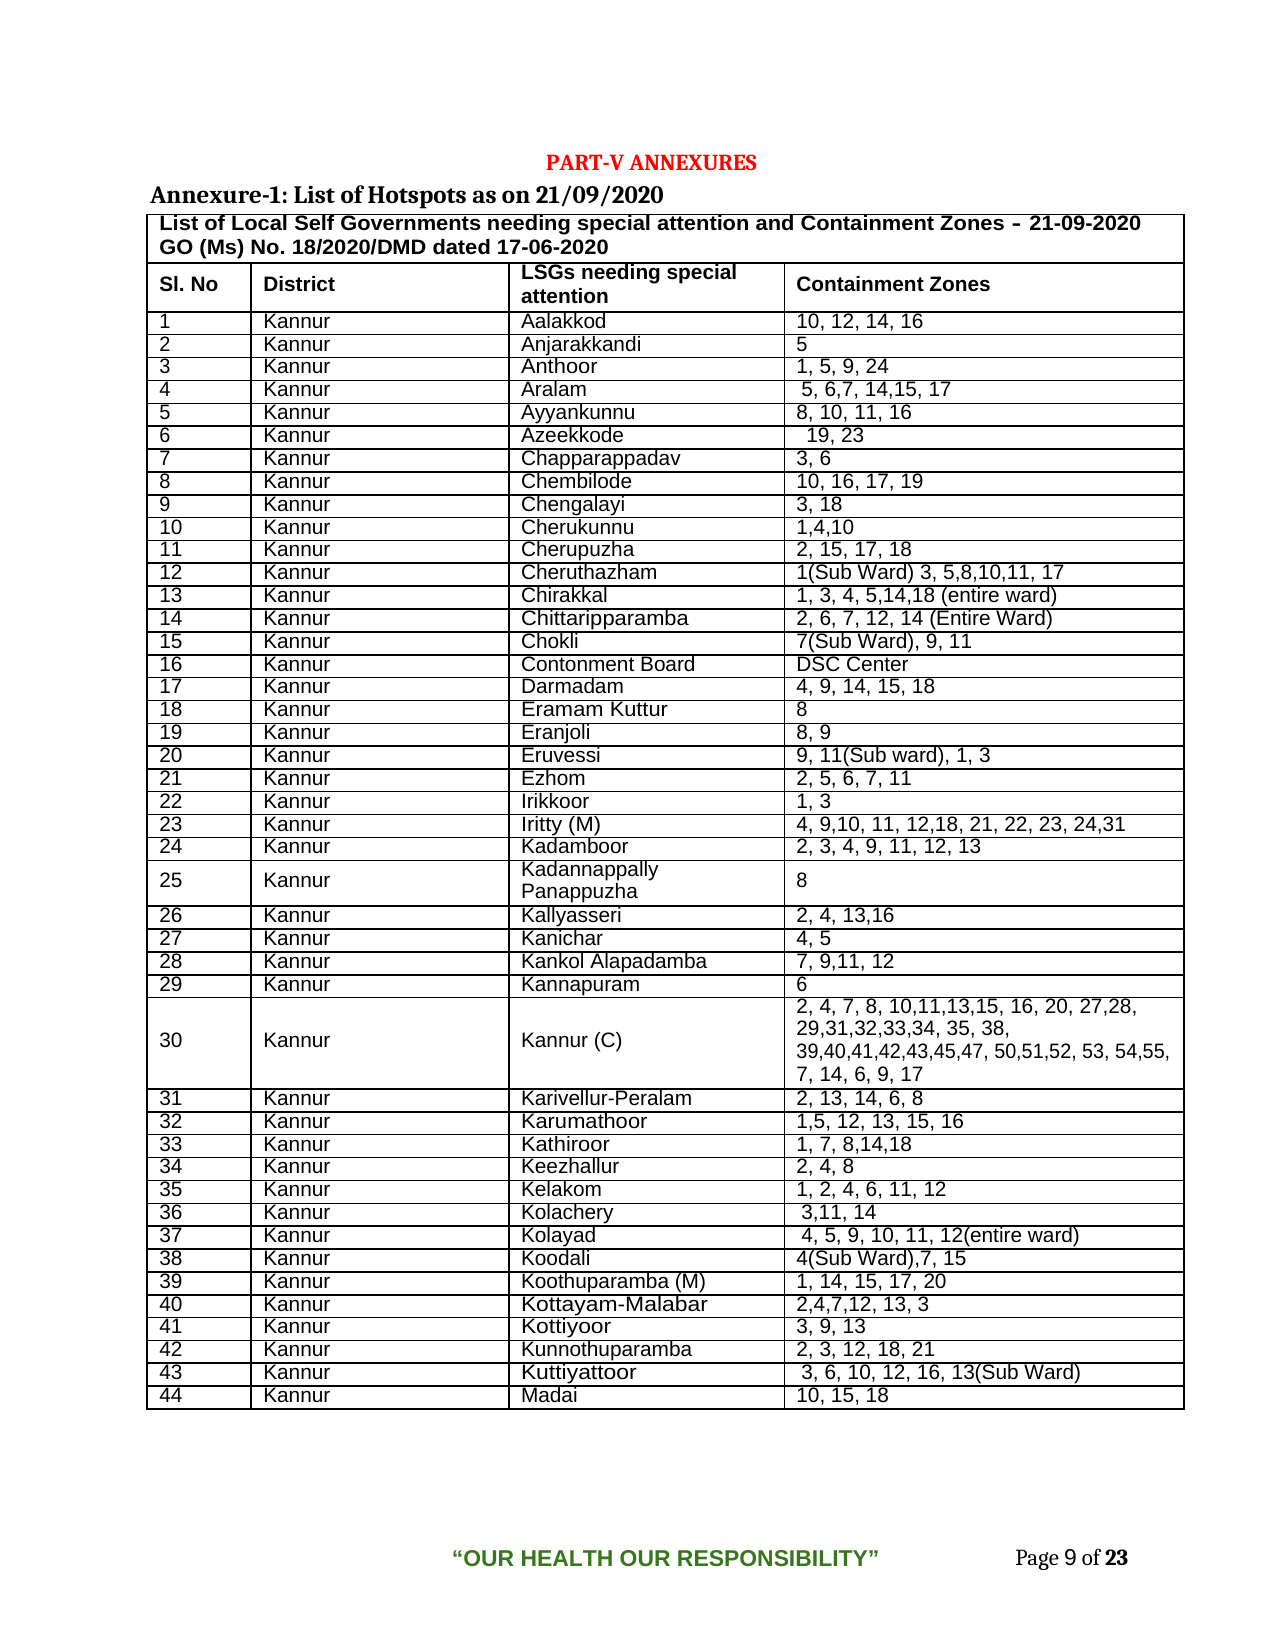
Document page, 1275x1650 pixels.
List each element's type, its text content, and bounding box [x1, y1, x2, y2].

table_cell 11 [148, 541, 250, 562]
table_cell Kannur [252, 427, 508, 448]
table_cell 3, 6, 10, 12, 16, 13(Sub Ward) [785, 1364, 1183, 1385]
table_cell Kannur [252, 1090, 508, 1111]
table_cell 9, 11(Sub ward), 1, 3 [785, 747, 1183, 768]
table_cell 1, 7, 8,14,18 [785, 1135, 1183, 1157]
table_cell 9 [148, 496, 250, 517]
table_cell Kannur [252, 930, 508, 951]
table_cell 2,4,7,12, 13, 3 [785, 1296, 1183, 1317]
table_cell 32 [148, 1113, 250, 1134]
table_cell Kannur [252, 633, 508, 654]
table_cell 4, 9, 14, 15, 18 [785, 678, 1183, 699]
table_cell Cheruthazham [510, 564, 784, 585]
table_cell Kelakom [510, 1181, 784, 1202]
table_cell Kannur [252, 1250, 508, 1271]
table_cell 2 [148, 335, 250, 357]
table_cell 39 [148, 1273, 250, 1294]
table_cell 2, 3, 12, 18, 21 [785, 1341, 1183, 1362]
table_cell Kannur [252, 953, 508, 974]
table_cell 37 [148, 1227, 250, 1248]
table_cell 27 [148, 930, 250, 951]
table_cell 8, 9 [785, 724, 1183, 745]
table_cell LSGs needing special attention [510, 264, 784, 311]
table_cell Cherupuzha [510, 541, 784, 562]
table_cell Kolachery [510, 1204, 784, 1225]
table_cell 7(Sub Ward), 9, 11 [785, 633, 1183, 654]
table_cell Kadamboor [510, 838, 784, 859]
table_cell Kannur [252, 1181, 508, 1202]
table_cell 18 [148, 701, 250, 722]
table_cell Kannur [252, 861, 508, 905]
table_cell 7, 9,11, 12 [785, 953, 1183, 974]
table_cell 5, 6,7, 14,15, 17 [785, 381, 1183, 402]
table_cell 17 [148, 678, 250, 699]
table_cell Kannur [252, 1364, 508, 1385]
table_cell 19 [148, 724, 250, 745]
table_cell 19, 23 [785, 427, 1183, 448]
table_cell Kannur [252, 1135, 508, 1157]
table_cell Iritty (M) [510, 815, 784, 837]
table_cell Contonment Board [510, 656, 784, 677]
table_cell Karivellur-Peralam [510, 1090, 784, 1111]
table_cell Kannur [252, 1318, 508, 1340]
table_cell Chengalayi [510, 496, 784, 517]
table_cell Kannur [252, 724, 508, 745]
table_cell 6 [148, 427, 250, 448]
table_cell 1,4,10 [785, 518, 1183, 540]
table_cell Kannur [252, 792, 508, 814]
table_cell Kannur [252, 701, 508, 722]
table_cell 3, 18 [785, 496, 1183, 517]
table_cell 1, 2, 4, 6, 11, 12 [785, 1181, 1183, 1202]
table_cell Kannur [252, 541, 508, 562]
table_cell Kannur [252, 313, 508, 334]
table_cell DSC Center [785, 656, 1183, 677]
table_cell Kannur [252, 1387, 508, 1408]
table_cell Cherukunnu [510, 518, 784, 540]
table_cell 29 [148, 976, 250, 997]
table_cell Kolayad [510, 1227, 784, 1248]
table_cell Kuttiyattoor [510, 1364, 784, 1385]
table_cell 5 [785, 335, 1183, 357]
table_cell Kannur [252, 1273, 508, 1294]
table_cell Aralam [510, 381, 784, 402]
table_cell Chittaripparamba [510, 610, 784, 631]
table_cell Keezhallur [510, 1158, 784, 1179]
table_cell Kannur [252, 838, 508, 859]
table_cell 1, 14, 15, 17, 20 [785, 1273, 1183, 1294]
table_cell Kannur [252, 335, 508, 357]
table_cell Kannapuram [510, 976, 784, 997]
table_cell 30 [148, 998, 250, 1088]
table_cell Kannur [252, 976, 508, 997]
table_cell 4 [148, 381, 250, 402]
table_cell Chokli [510, 633, 784, 654]
table_cell Kannur [252, 656, 508, 677]
table_cell Kannur [252, 1227, 508, 1248]
table_cell Kottiyoor [510, 1318, 784, 1340]
table_cell Kannur [252, 678, 508, 699]
table_cell 15 [148, 633, 250, 654]
table_cell Kadannappally Panappuzha [510, 861, 784, 905]
table_cell Kanichar [510, 930, 784, 951]
table_cell District [252, 264, 508, 311]
table_cell 43 [148, 1364, 250, 1385]
table_cell 6 [785, 976, 1183, 997]
table_cell 2, 6, 7, 12, 14 (Entire Ward) [785, 610, 1183, 631]
table_cell Kannur [252, 1204, 508, 1225]
table_cell 4, 5, 9, 10, 11, 12(entire ward) [785, 1227, 1183, 1248]
table_cell 10, 12, 14, 16 [785, 313, 1183, 334]
table_cell 8, 10, 11, 16 [785, 404, 1183, 425]
table_cell Chembilode [510, 473, 784, 494]
table_cell 10, 16, 17, 19 [785, 473, 1183, 494]
table_cell Kannur [252, 815, 508, 837]
table_cell Kannur [252, 1341, 508, 1362]
table_cell 2, 5, 6, 7, 11 [785, 770, 1183, 791]
table_cell Kannur [252, 1296, 508, 1317]
table_cell Koothuparamba (M) [510, 1273, 784, 1294]
table_cell Kannur [252, 610, 508, 631]
table_cell 16 [148, 656, 250, 677]
table_cell 12 [148, 564, 250, 585]
table_cell 4(Sub Ward),7, 15 [785, 1250, 1183, 1271]
table_cell 40 [148, 1296, 250, 1317]
table_cell 38 [148, 1250, 250, 1271]
table_cell 36 [148, 1204, 250, 1225]
table_cell Azeekkode [510, 427, 784, 448]
table_cell 31 [148, 1090, 250, 1111]
table_cell 3 [148, 358, 250, 379]
table_cell 2, 3, 4, 9, 11, 12, 13 [785, 838, 1183, 859]
table_cell 4, 5 [785, 930, 1183, 951]
table_cell 44 [148, 1387, 250, 1408]
table_cell Anjarakkandi [510, 335, 784, 357]
table_header List of Local Self Governments needing special attention and Containment Zones - 21-09-2020 GO (Ms) No. 18/2020/DMD dated 17-06-2020 [148, 215, 1183, 262]
table_cell Kallyasseri [510, 907, 784, 928]
table_cell 1, 3, 4, 5,14,18 (entire ward) [785, 587, 1183, 608]
table_cell 2, 13, 14, 6, 8 [785, 1090, 1183, 1111]
table_cell Kannur [252, 358, 508, 379]
table_cell Kottayam-Malabar [510, 1296, 784, 1317]
table_cell 34 [148, 1158, 250, 1179]
table_cell Kannur (C) [510, 998, 784, 1088]
table_cell 1, 5, 9, 24 [785, 358, 1183, 379]
table_cell 20 [148, 747, 250, 768]
text PART-V ANNEXURES [521, 150, 782, 177]
table_cell 23 [148, 815, 250, 837]
table_cell Kannur [252, 518, 508, 540]
table_cell Chirakkal [510, 587, 784, 608]
table_cell 2, 4, 7, 8, 10,11,13,15, 16, 20, 27,28, 29,31,32,33,34, 35, 38, 39,40,41,42,43,45,47, 50,51,52, 53, 54,55, 7, 14, 6, 9, 17 [785, 998, 1183, 1088]
table_cell 2, 4, 13,16 [785, 907, 1183, 928]
table_cell Kathiroor [510, 1135, 784, 1157]
table_cell 14 [148, 610, 250, 631]
table_cell Madai [510, 1387, 784, 1408]
table_cell Koodali [510, 1250, 784, 1271]
table_cell 3, 9, 13 [785, 1318, 1183, 1340]
table_cell 1 [148, 313, 250, 334]
table_cell Kannur [252, 381, 508, 402]
table_cell Kankol Alapadamba [510, 953, 784, 974]
table_cell 13 [148, 587, 250, 608]
table_cell 8 [785, 701, 1183, 722]
table_cell Karumathoor [510, 1113, 784, 1134]
table_cell 1, 3 [785, 792, 1183, 814]
table_cell 3, 6 [785, 450, 1183, 471]
table_cell Kannur [252, 587, 508, 608]
table_cell 7 [148, 450, 250, 471]
table_cell 35 [148, 1181, 250, 1202]
table_cell 8 [148, 473, 250, 494]
table_cell 25 [148, 861, 250, 905]
table_cell Eranjoli [510, 724, 784, 745]
table_cell Sl. No [148, 264, 250, 311]
table_cell Irikkoor [510, 792, 784, 814]
table_cell 22 [148, 792, 250, 814]
table_cell Kannur [252, 907, 508, 928]
table_cell Kannur [252, 450, 508, 471]
table_cell 2, 15, 17, 18 [785, 541, 1183, 562]
table_cell 8 [785, 861, 1183, 905]
table_cell 10, 15, 18 [785, 1387, 1183, 1408]
table_cell 41 [148, 1318, 250, 1340]
table_cell 3,11, 14 [785, 1204, 1183, 1225]
table_cell 26 [148, 907, 250, 928]
table_cell Kannur [252, 1158, 508, 1179]
table_cell 24 [148, 838, 250, 859]
table_cell Chapparappadav [510, 450, 784, 471]
table_cell 2, 4, 8 [785, 1158, 1183, 1179]
table_cell 28 [148, 953, 250, 974]
table_cell 33 [148, 1135, 250, 1157]
table_cell Kannur [252, 747, 508, 768]
table_cell Kannur [252, 564, 508, 585]
table_cell 42 [148, 1341, 250, 1362]
table_cell Anthoor [510, 358, 784, 379]
table_cell Kannur [252, 998, 508, 1088]
table_cell Ezhom [510, 770, 784, 791]
table_cell Kannur [252, 404, 508, 425]
table_cell Eramam Kuttur [510, 701, 784, 722]
text Annexure-1: List of Hotspots as on 21/09/2020 [150, 181, 1223, 209]
table_cell Kannur [252, 1113, 508, 1134]
table_cell Aalakkod [510, 313, 784, 334]
table_cell Kannur [252, 473, 508, 494]
table_cell 10 [148, 518, 250, 540]
table_cell Ayyankunnu [510, 404, 784, 425]
table_cell 21 [148, 770, 250, 791]
table_cell Eruvessi [510, 747, 784, 768]
table_cell 1(Sub Ward) 3, 5,8,10,11, 17 [785, 564, 1183, 585]
table_cell 5 [148, 404, 250, 425]
table_cell Kannur [252, 496, 508, 517]
table_cell 4, 9,10, 11, 12,18, 21, 22, 23, 24,31 [785, 815, 1183, 837]
table_cell Kannur [252, 770, 508, 791]
table_cell 1,5, 12, 13, 15, 16 [785, 1113, 1183, 1134]
table_cell Kunnothuparamba [510, 1341, 784, 1362]
table_cell Containment Zones [785, 264, 1183, 311]
table_cell Darmadam [510, 678, 784, 699]
